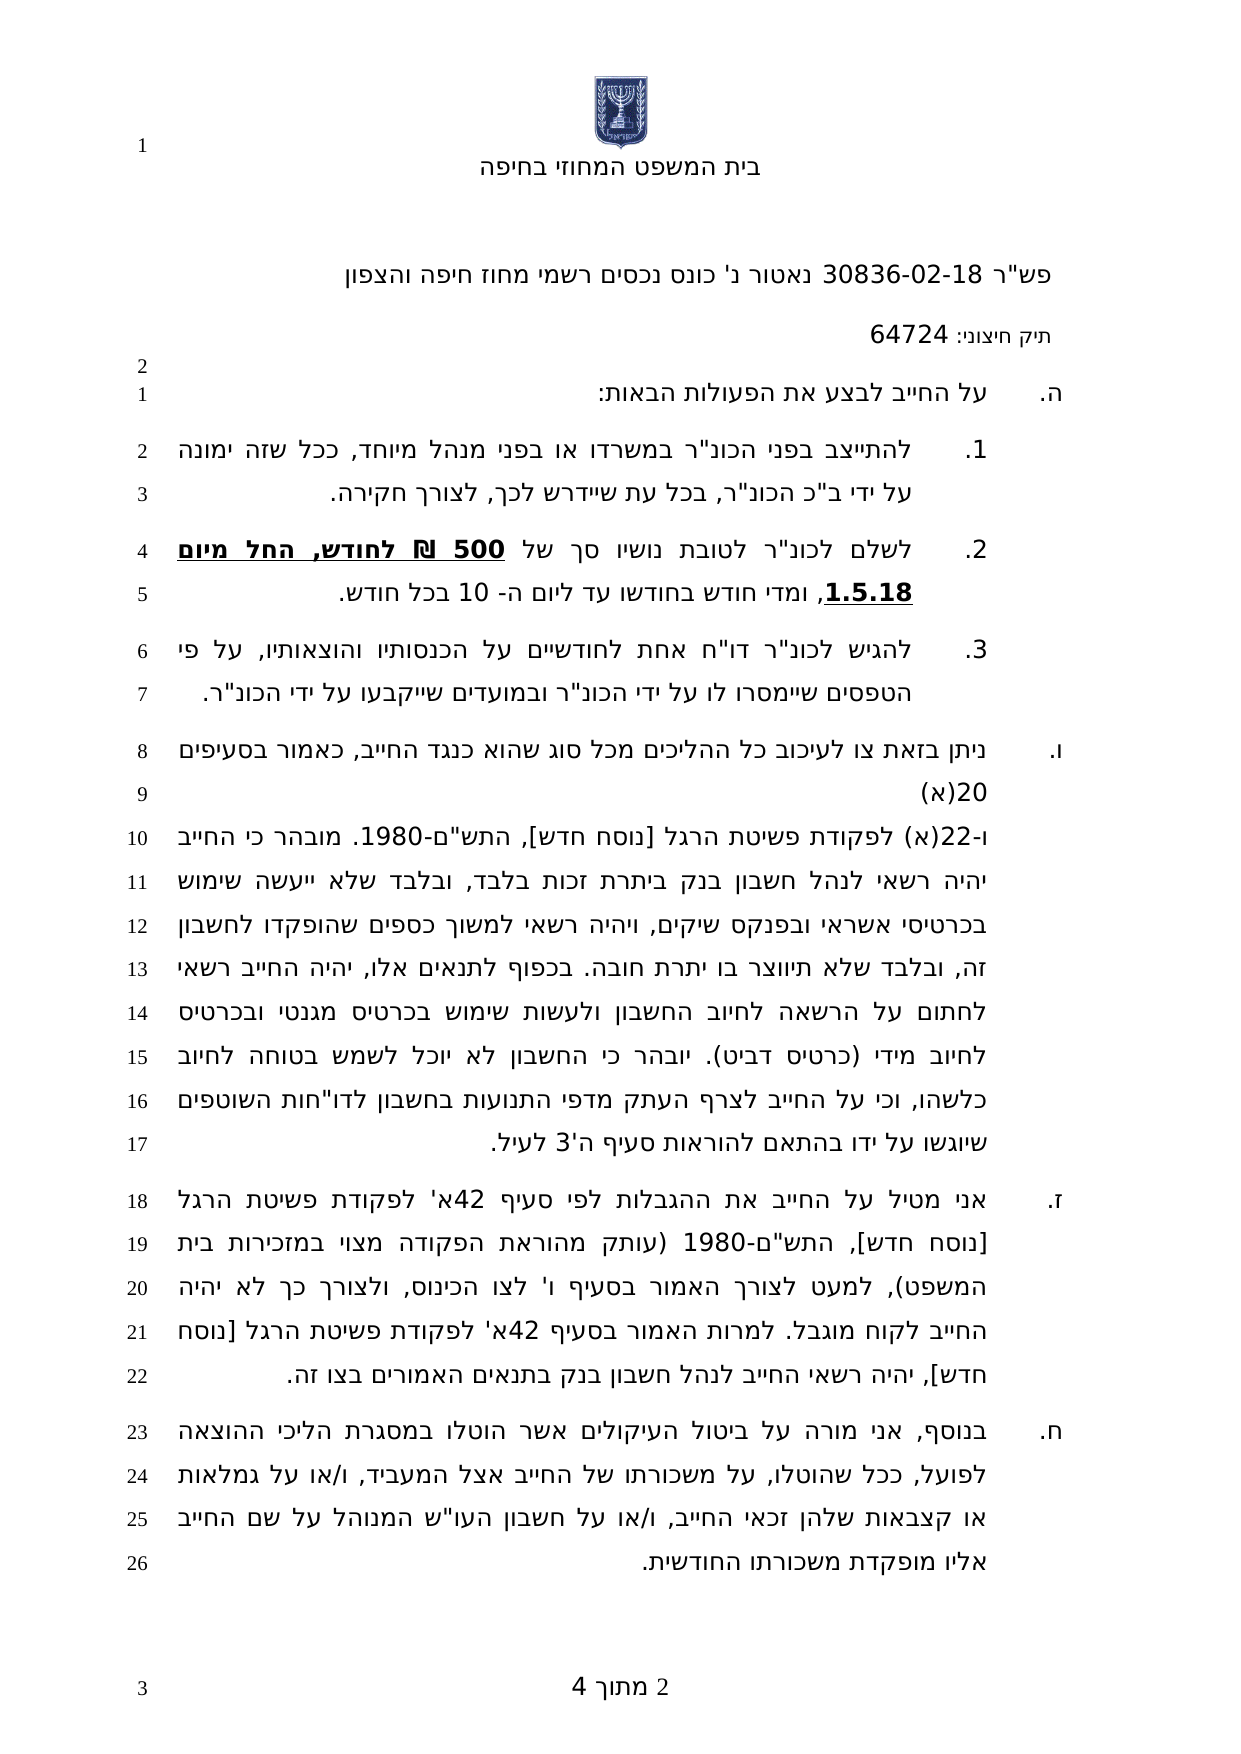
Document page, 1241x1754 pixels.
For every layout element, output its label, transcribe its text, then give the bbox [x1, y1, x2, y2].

text 1. להתייצב בפני הכונ"ר במשרדו או בפני מנהל מיוחד, ככל שזה ימונה על ידי ב"כ הכונ"ר, בכל עת שיידרש לכך, לצורך חקירה. [177, 435, 988, 508]
text ו. ניתן בזאת צו לעיכוב כל ההליכים מכל סוג שהוא כנגד החייב, כאמור בסעיפים 20(א) ו-22(א) לפקודת פשיטת הרגל [נוסח חדש], התש"ם-1980. מובהר כי החייב יהיה רשאי לנהל חשבון בנק ביתרת זכות בלבד, ובלבד שלא ייעשה שימוש בכרטיסי אשראי ובפנקס שיקים, ויהיה רשאי למשוך כספים שהופקדו לחשבון זה, ובלבד שלא תיווצר בו יתרת חובה. בכפוף לתנאים אלו, יהיה החייב רשאי לחתום על הרשאה לחיוב החשבון ולעשות שימוש בכרטיס מגנטי ובכרטיס לחיוב מידי (כרטיס דביט). יובהר כי החשבון לא יוכל לשמש בטוחה לחיוב כלשהו, וכי על החייב לצרף העתק מדפי התנועות בחשבון לדו"חות השוטפים שיוגשו על ידו בהתאם להוראות סעיף ה'3 לעיל. [177, 735, 1063, 1158]
text 2. לשלם לכונ"ר לטובת נושיו סך של 500 ₪ לחודש, החל מיום 1.5.18, ומדי חודש בחודשו עד ליום ה- 10 בכל חודש. [177, 535, 988, 608]
text ח. בנוסף, אני מורה על ביטול העיקולים אשר הוטלו במסגרת הליכי ההוצאה לפועל, ככל שהוטלו, על משכורתו של החייב אצל המעביד, ו/או על גמלאות או קצבאות שלהן זכאי החייב, ו/או על חשבון העו"ש המנוהל על שם החייב אליו מופקדת משכורתו החודשית. [177, 1416, 1063, 1577]
text 3. להגיש לכונ"ר דו"ח אחת לחודשיים על הכנסותיו והוצאותיו, על פי הטפסים שיימסרו לו על ידי הכונ"ר ובמועדים שייקבעו על ידי הכונ"ר. [177, 635, 988, 708]
text ז. אני מטיל על החייב את ההגבלות לפי סעיף 42א' לפקודת פשיטת הרגל [נוסח חדש], התש"ם-1980 (עותק מהוראת הפקודה מצוי במזכירות בית המשפט), למעט לצורך האמור בסעיף ו' לצו הכינוס, ולצורך כך לא יהיה החייב לקוח מוגבל. למרות האמור בסעיף 42א' לפקודת פשיטת הרגל [נוסח חדש], יהיה רשאי החייב לנהל חשבון בנק בתנאים האמורים בצו זה. [177, 1185, 1063, 1389]
text ה. על החייב לבצע את הפעולות הבאות: [177, 379, 1063, 408]
picture [589, 75, 651, 152]
